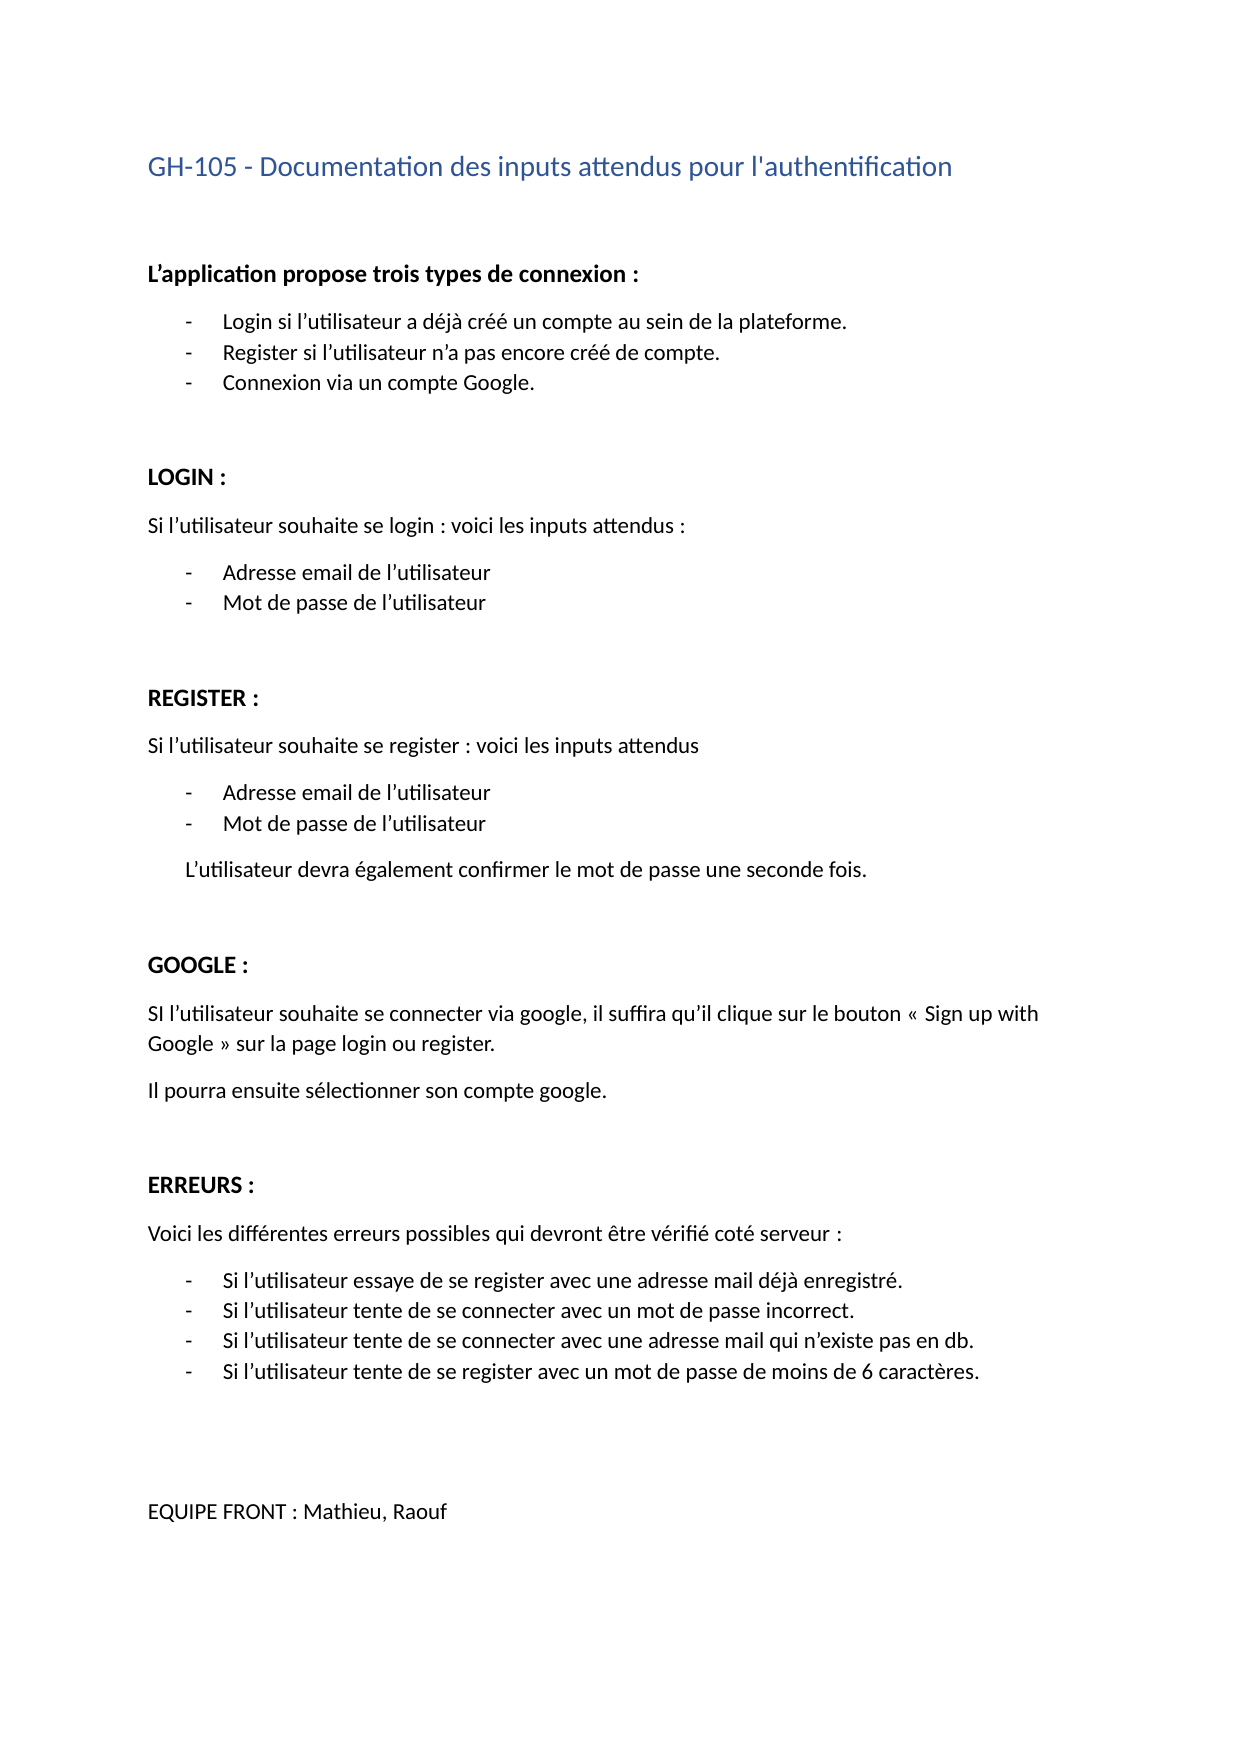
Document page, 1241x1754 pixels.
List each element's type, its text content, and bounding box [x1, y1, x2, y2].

list Mot de passe de l’utilisateur [185, 809, 1093, 837]
text L’utilisateur devra également confirmer le mot de passe une seconde fois. [185, 856, 1093, 883]
list Register si l’utilisateur n’a pas encore créé de compte. [185, 338, 1093, 366]
text L’application propose trois types de connexion : [148, 258, 1093, 288]
text Si l’utilisateur souhaite se login : voici les inputs attendus : [148, 511, 1093, 539]
list Si l’utilisateur tente de se register avec un mot de passe de moins de 6 caractères. [185, 1357, 1093, 1385]
text EQUIPE FRONT : Mathieu, Raouf [148, 1497, 1093, 1525]
text Si l’utilisateur souhaite se register : voici les inputs attendus [148, 732, 1093, 759]
list Adresse email de l’utilisateur [185, 778, 1093, 806]
list Connexion via un compte Google. [185, 368, 1093, 396]
list Si l’utilisateur tente de se connecter avec un mot de passe incorrect. [185, 1296, 1093, 1324]
text ERREURS : [148, 1170, 1093, 1200]
text Il pourra ensuite sélectionner son compte google. [148, 1076, 1093, 1104]
text REGISTER : [148, 682, 1093, 712]
text GH-105 - Documentation des inputs attendus pour l'authentification [148, 148, 1093, 183]
text Voici les différentes erreurs possibles qui devront être vérifié coté serveur : [148, 1219, 1093, 1247]
list Adresse email de l’utilisateur [185, 558, 1093, 586]
list Login si l’utilisateur a déjà créé un compte au sein de la plateforme. [185, 307, 1093, 335]
text GOOGLE : [148, 949, 1093, 980]
list Mot de passe de l’utilisateur [185, 588, 1093, 616]
text SI l’utilisateur souhaite se connecter via google, il suffira qu’il clique sur le bouton « Sign up with Google » sur la page login ou register. [148, 999, 1093, 1057]
list Si l’utilisateur tente de se connecter avec une adresse mail qui n’existe pas en db. [185, 1327, 1093, 1354]
list Si l’utilisateur essaye de se register avec une adresse mail déjà enregistré. [185, 1266, 1093, 1294]
text LOGIN : [148, 462, 1093, 492]
